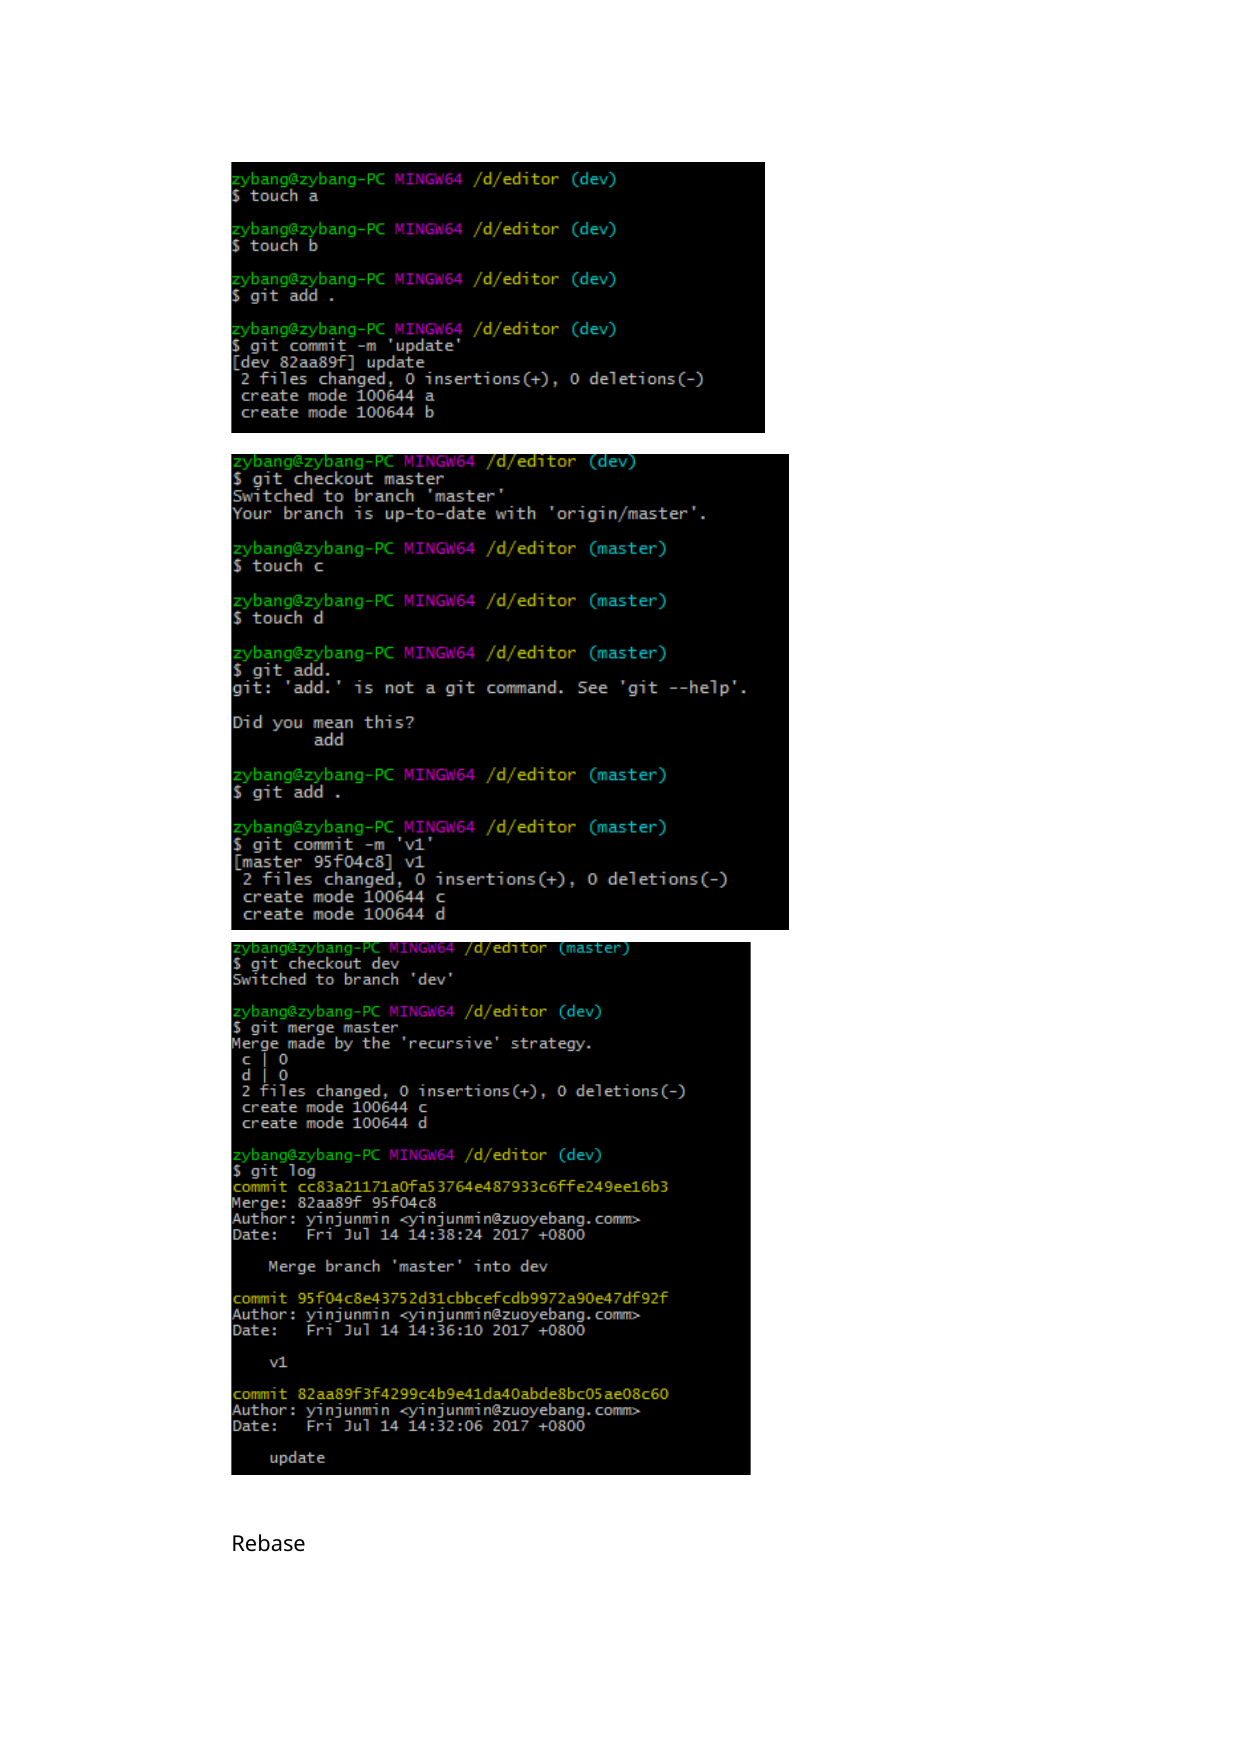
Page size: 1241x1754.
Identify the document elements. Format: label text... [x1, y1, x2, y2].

picture [231, 162, 765, 433]
picture [231, 454, 789, 930]
picture [231, 942, 751, 1475]
text Rebase [187, 1527, 1053, 1559]
